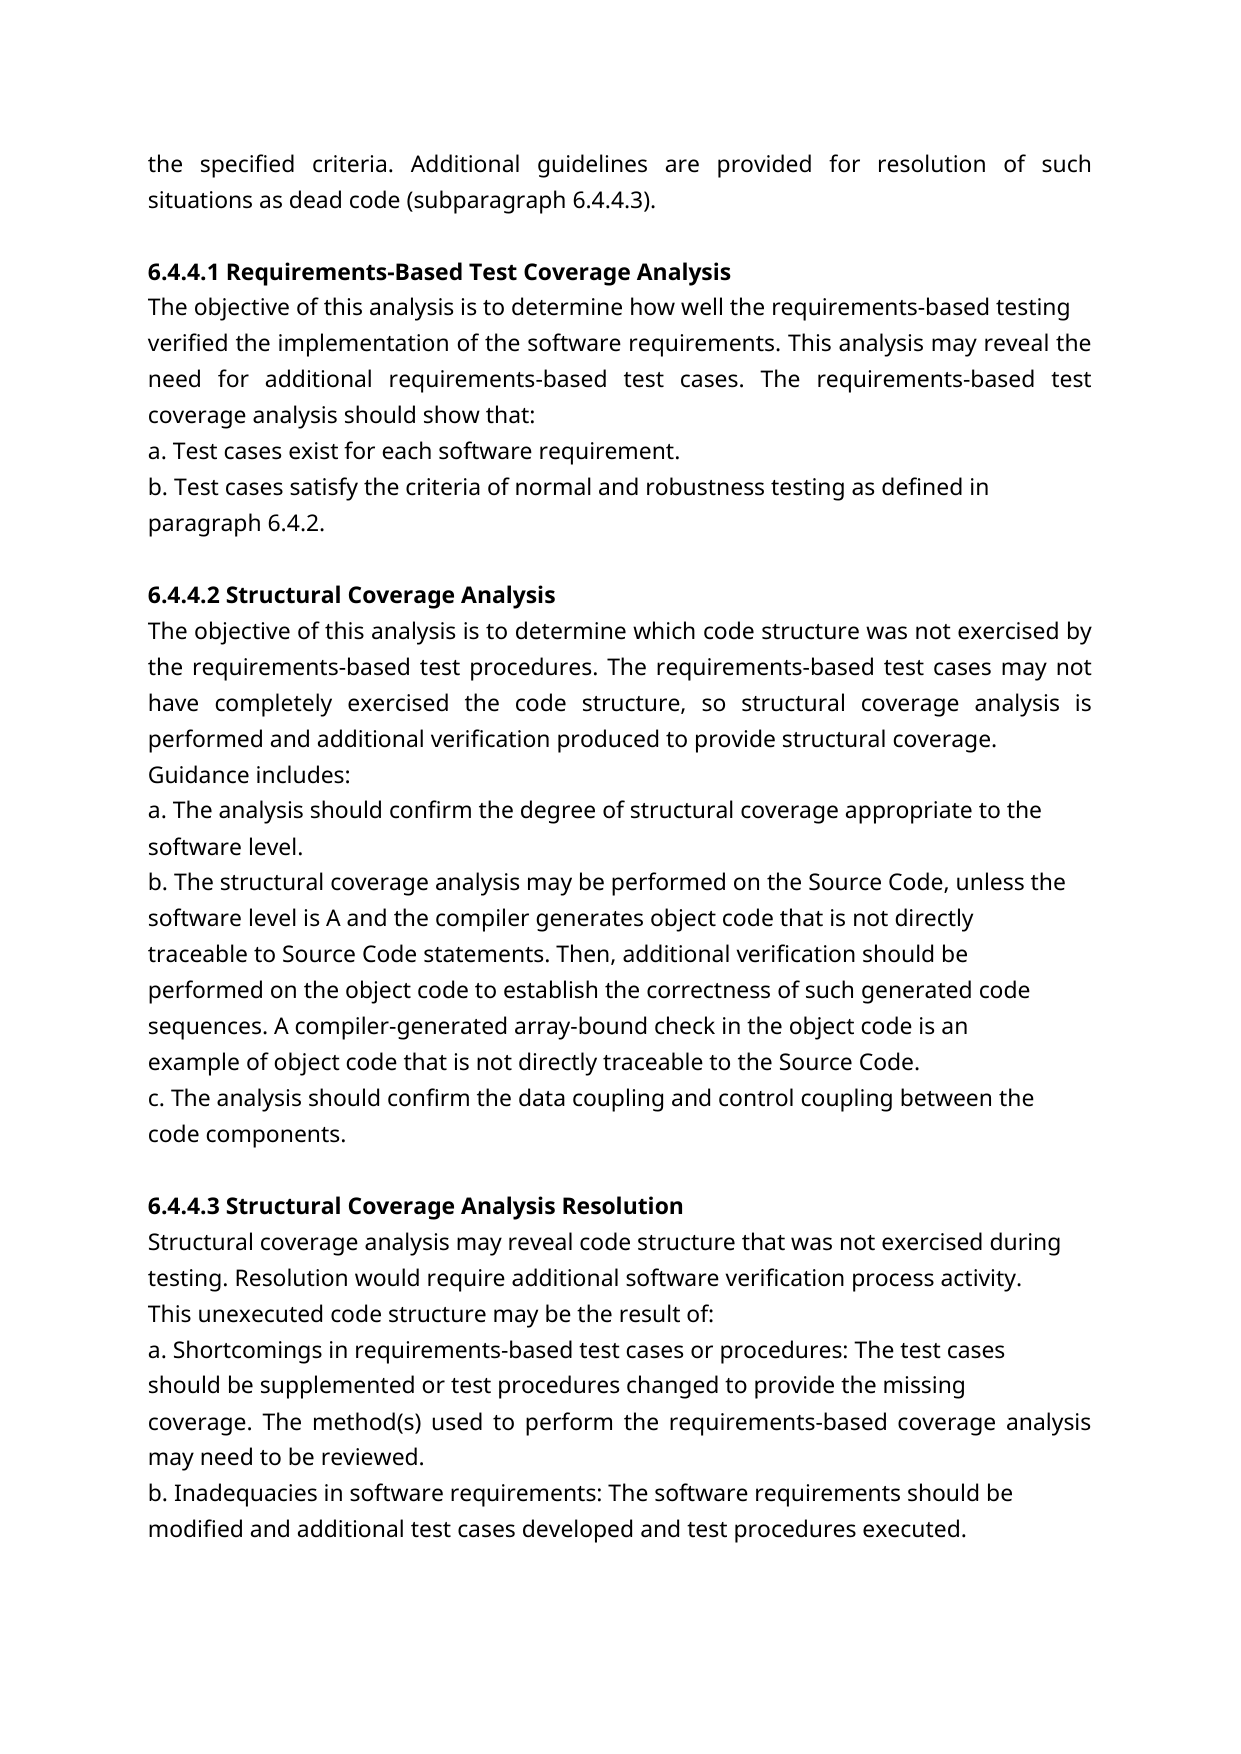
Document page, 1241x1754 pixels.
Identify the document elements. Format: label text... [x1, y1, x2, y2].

text example of object code that is not directly traceable to the Source Code. [148, 1046, 1093, 1077]
text 6.4.4.2 Structural Coverage Analysis [148, 579, 1093, 610]
text b. The structural coverage analysis may be performed on the Source Code, unless the [148, 866, 1093, 898]
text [148, 148, 1093, 215]
text traceable to Source Code statements. Then, additional verification should be [148, 938, 1093, 969]
text software level. [148, 830, 1093, 862]
text 6.4.4.1 Requirements-Based Test Coverage Analysis [148, 255, 1093, 287]
text Guidance includes: [148, 758, 1093, 790]
text b. Test cases satisfy the criteria of normal and robustness testing as defined in [148, 471, 1093, 502]
text a. Shortcomings in requirements-based test cases or procedures: The test cases [148, 1333, 1093, 1365]
text b. Inadequacies in software requirements: The software requirements should be [148, 1477, 1093, 1508]
text a. The analysis should confirm the degree of structural coverage appropriate to the [148, 794, 1093, 826]
text 6.4.4.3 Structural Coverage Analysis Resolution [148, 1190, 1093, 1221]
text code components. [148, 1118, 1093, 1149]
text software level is A and the compiler generates object code that is not directly [148, 902, 1093, 933]
text The objective of this analysis is to determine how well the requirements-based testing [148, 291, 1093, 323]
text c. The analysis should confirm the data coupling and control coupling between the [148, 1082, 1093, 1113]
text should be supplemented or test procedures changed to provide the missing [148, 1369, 1093, 1401]
text modified and additional test cases developed and test procedures executed. [148, 1513, 1093, 1544]
text This unexecuted code structure may be the result of: [148, 1298, 1093, 1329]
text The objective of this analysis is to determine which code structure was not exercised by the requirements-based test procedures. The requirements-based test cases may not have completely exercised the code structure, so structural coverage analysis is performed and additional verification produced to provide structural coverage. [148, 615, 1093, 754]
text verified the implementation of the software requirements. This analysis may reveal the need for additional requirements-based test cases. The requirements-based test coverage analysis should show that: [148, 327, 1093, 430]
text sequences. A compiler-generated array-bound check in the object code is an [148, 1010, 1093, 1041]
text testing. Resolution would require additional software verification process activity. [148, 1262, 1093, 1293]
text a. Test cases exist for each software requirement. [148, 435, 1093, 466]
text paragraph 6.4.2. [148, 507, 1093, 538]
text coverage. The method(s) used to perform the requirements-based coverage analysis may need to be reviewed. [148, 1405, 1093, 1473]
text Structural coverage analysis may reveal code structure that was not exercised during [148, 1226, 1093, 1257]
text performed on the object code to establish the correctness of such generated code [148, 974, 1093, 1005]
